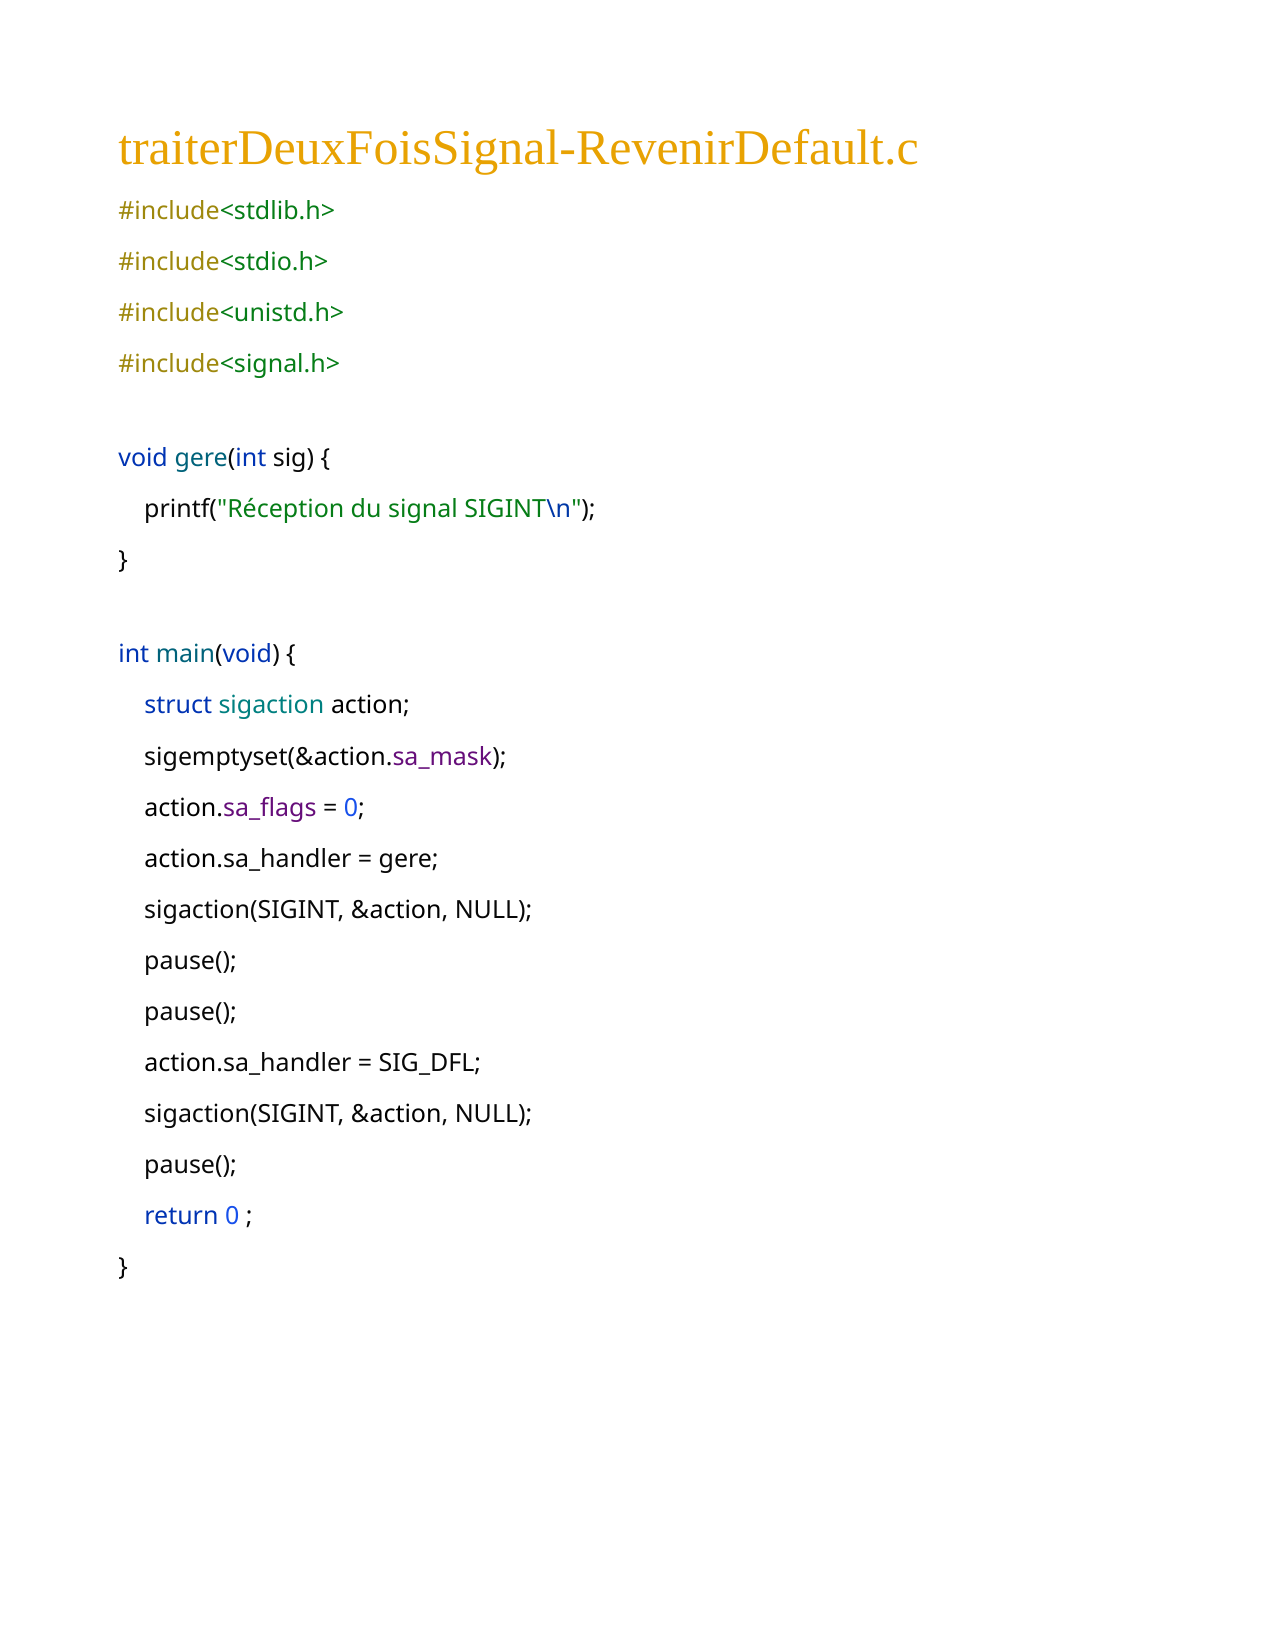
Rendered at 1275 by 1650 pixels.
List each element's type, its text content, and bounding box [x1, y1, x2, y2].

text traiterDeuxFoisSignal-RevenirDefault.c #include<stdlib.h> #include<stdio.h> #include<unistd.h> #include<signal.h> void gere(int sig) { printf("Réception du signal SIGINT\n"); } int main(void) { struct sigaction action; sigemptyset(&action.sa_mask); action.sa_flags = 0; action.sa_handler = gere; sigaction(SIGINT, &action, NULL); pause(); pause(); action.sa_handler = SIG_DFL; sigaction(SIGINT, &action, NULL); pause(); return 0 ; } [118, 118, 1157, 1283]
